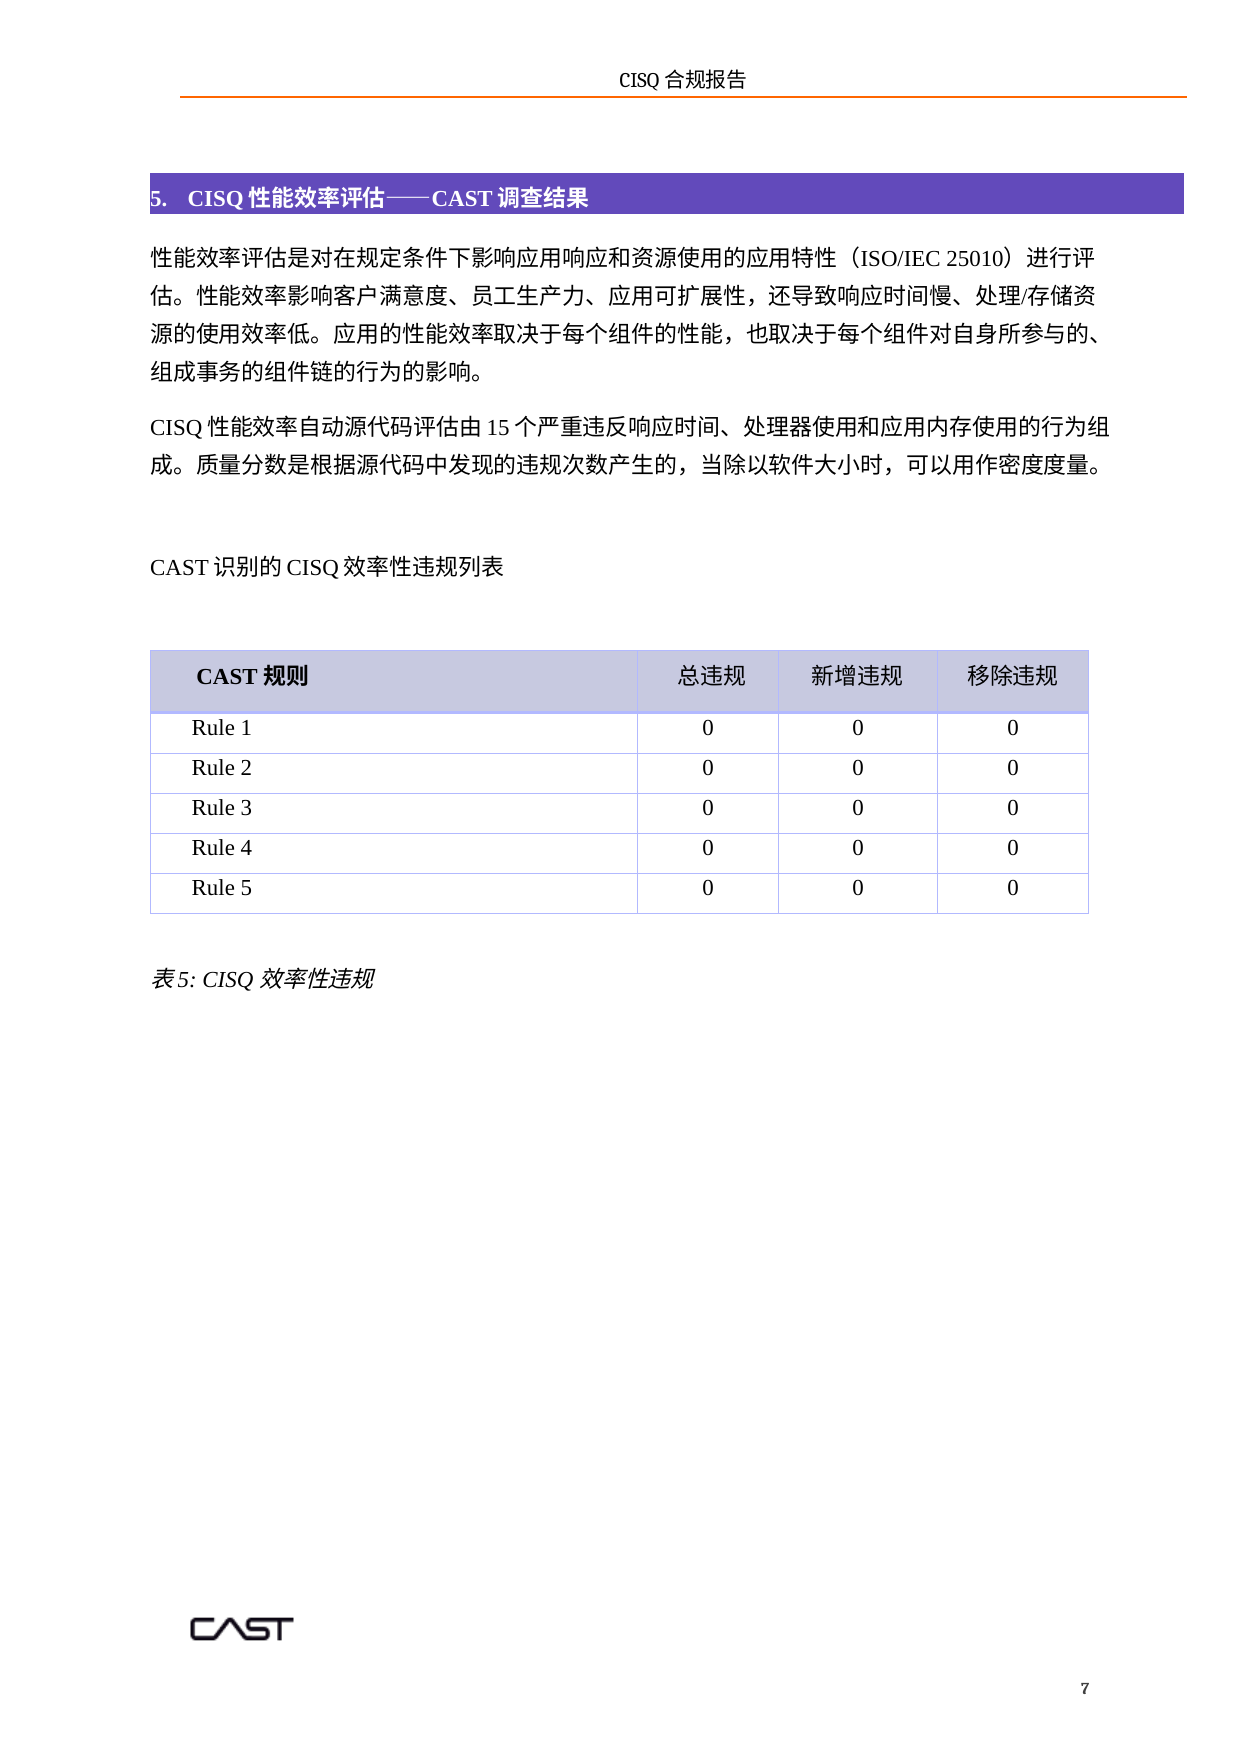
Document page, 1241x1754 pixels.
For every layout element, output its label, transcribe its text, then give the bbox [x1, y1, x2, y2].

table_cell 0 [638, 834, 778, 873]
table_cell Rule 4 [151, 834, 637, 873]
table_cell Rule 5 [151, 874, 637, 912]
table_header 总违规 [638, 651, 778, 711]
table_cell 0 [638, 714, 778, 753]
table_cell 0 [779, 794, 937, 833]
text CISQ性能效率自动源代码评估由15个严重违反响应时间、处理器使用和应用内存使用的行为组成。质量分数是根据源代码中发现的违规次数产生的，当除以软件大小时，可以用作密度度量。 [150, 408, 1116, 480]
table_cell 0 [938, 754, 1088, 793]
table_cell Rule 2 [151, 754, 637, 793]
text 性能效率评估是对在规定条件下影响应用响应和资源使用的应用特性（ISO/IEC 25010）进行评估。性能效率影响客户满意度、员工生产力、应用可扩展性，还导致响应时间慢、处理/存储资源的使用效率低。应用的性能效率取决于每个组件的性能，也取决于每个组件对自身所参与的、组成事务的组件链的行为的影响。 [150, 239, 1116, 387]
table_cell 0 [938, 834, 1088, 873]
table_cell 0 [779, 754, 937, 793]
subtitle CISQ性能效率评估——CAST调查结果 [150, 173, 1184, 214]
table_cell 0 [638, 794, 778, 833]
table_cell Rule 3 [151, 794, 637, 833]
text 表5: CISQ 效率性违规 [150, 960, 1116, 994]
table_header CAST 规则 [151, 651, 637, 711]
text CAST识别的CISQ效率性违规列表 [150, 548, 1116, 582]
table_cell 0 [779, 834, 937, 873]
table_cell 0 [779, 714, 937, 753]
table_cell 0 [638, 874, 778, 912]
picture [179, 1606, 304, 1651]
table_header 移除违规 [938, 651, 1088, 711]
table_cell 0 [938, 714, 1088, 753]
table_cell 0 [938, 794, 1088, 833]
table_cell 0 [779, 874, 937, 912]
table_cell 0 [638, 754, 778, 793]
table_cell 0 [938, 874, 1088, 912]
table_cell Rule 1 [151, 714, 637, 753]
table_header 新增违规 [779, 651, 937, 711]
